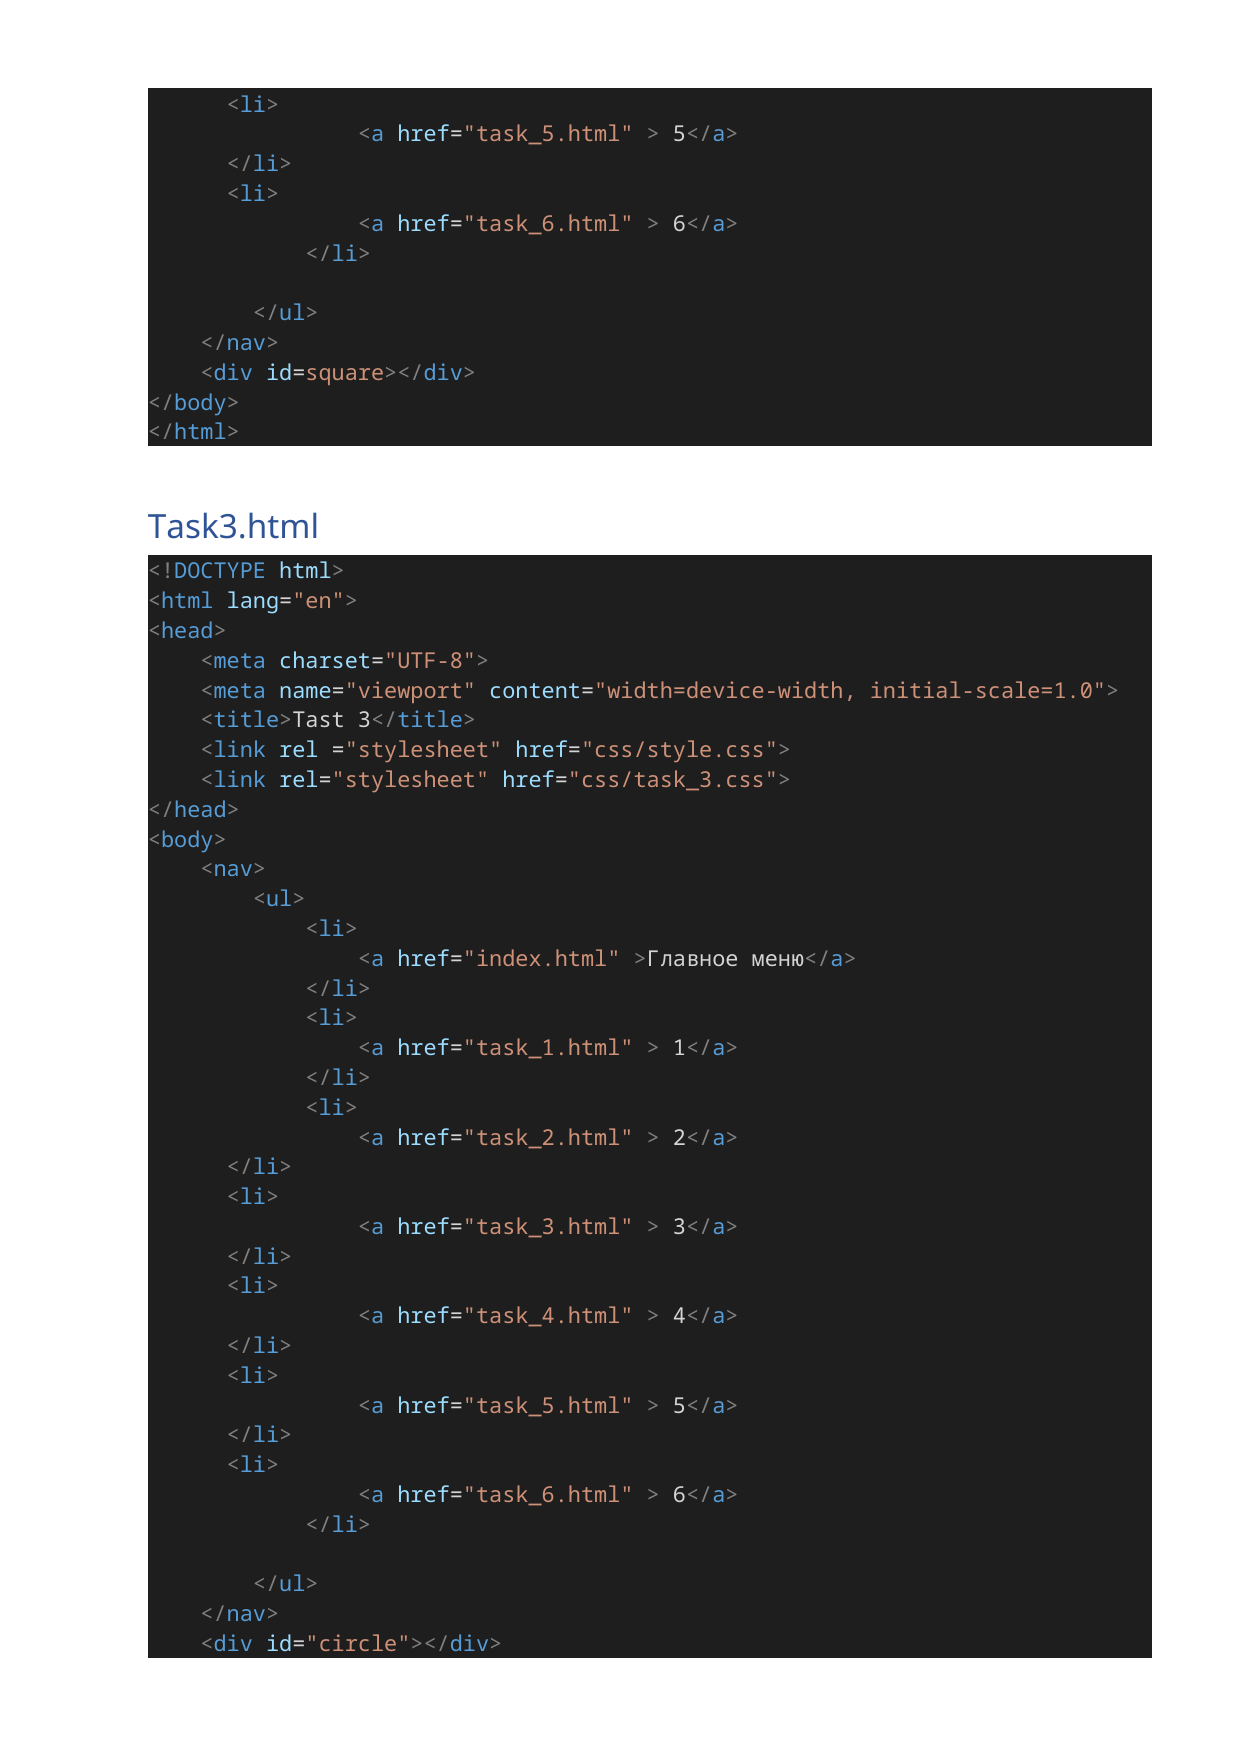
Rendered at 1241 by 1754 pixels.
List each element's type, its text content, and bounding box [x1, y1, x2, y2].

text <!DOCTYPE html> [148, 555, 1152, 585]
text </nav> [148, 1598, 1152, 1628]
text <a href="task_5.html" > 5</a> [148, 1389, 1152, 1419]
text <li> [148, 1181, 1152, 1211]
text <link rel="stylesheet" href="css/task_3.css"> [148, 764, 1152, 794]
text </nav> [148, 327, 1152, 357]
text <a href="task_3.html" > 3</a> [148, 1211, 1152, 1241]
text <a href="task_1.html" > 1</a> [148, 1032, 1152, 1062]
text <li> [148, 1092, 1152, 1121]
text <body> [148, 823, 1152, 853]
text <li> [148, 1270, 1152, 1300]
text </li> [148, 1062, 1152, 1092]
text <div id="circle"></div> [148, 1628, 1152, 1658]
text <li> [148, 178, 1152, 208]
text </li> [148, 1509, 1152, 1538]
subtitle Task3.html [148, 503, 1152, 549]
text <html lang="en"> [148, 585, 1152, 615]
text </head> [148, 794, 1152, 823]
text <li> [148, 1360, 1152, 1389]
text </li> [148, 972, 1152, 1002]
text <a href="task_6.html" > 6</a> [148, 208, 1152, 237]
text </li> [148, 1419, 1152, 1449]
text <div id=square></div> [148, 357, 1152, 386]
text <li> [148, 913, 1152, 943]
text </li> [148, 1241, 1152, 1270]
text <link rel ="stylesheet" href="css/style.css"> [148, 734, 1152, 764]
text <a href="index.html" >Главное меню</a> [148, 943, 1152, 972]
text <meta charset="UTF-8"> [148, 645, 1152, 674]
text <a href="task_2.html" > 2</a> [148, 1121, 1152, 1151]
text <li> [148, 1002, 1152, 1032]
text <li> [148, 1449, 1152, 1479]
text <a href="task_6.html" > 6</a> [148, 1479, 1152, 1509]
text </li> [148, 1330, 1152, 1360]
text </li> [148, 148, 1152, 178]
text <ul> [148, 883, 1152, 913]
text <a href="task_5.html" > 5</a> [148, 118, 1152, 148]
text <title>Tast 3</title> [148, 704, 1152, 734]
text <nav> [148, 853, 1152, 883]
text <meta name="viewport" content="width=device-width, initial-scale=1.0"> [148, 674, 1152, 704]
text <li> [148, 88, 1152, 118]
text <head> [148, 615, 1152, 645]
text </li> [148, 237, 1152, 267]
text <a href="task_4.html" > 4</a> [148, 1300, 1152, 1330]
text </li> [148, 1151, 1152, 1181]
text </html> [148, 416, 1152, 446]
text </ul> [148, 1568, 1152, 1598]
text </body> [148, 386, 1152, 416]
text </ul> [148, 297, 1152, 327]
